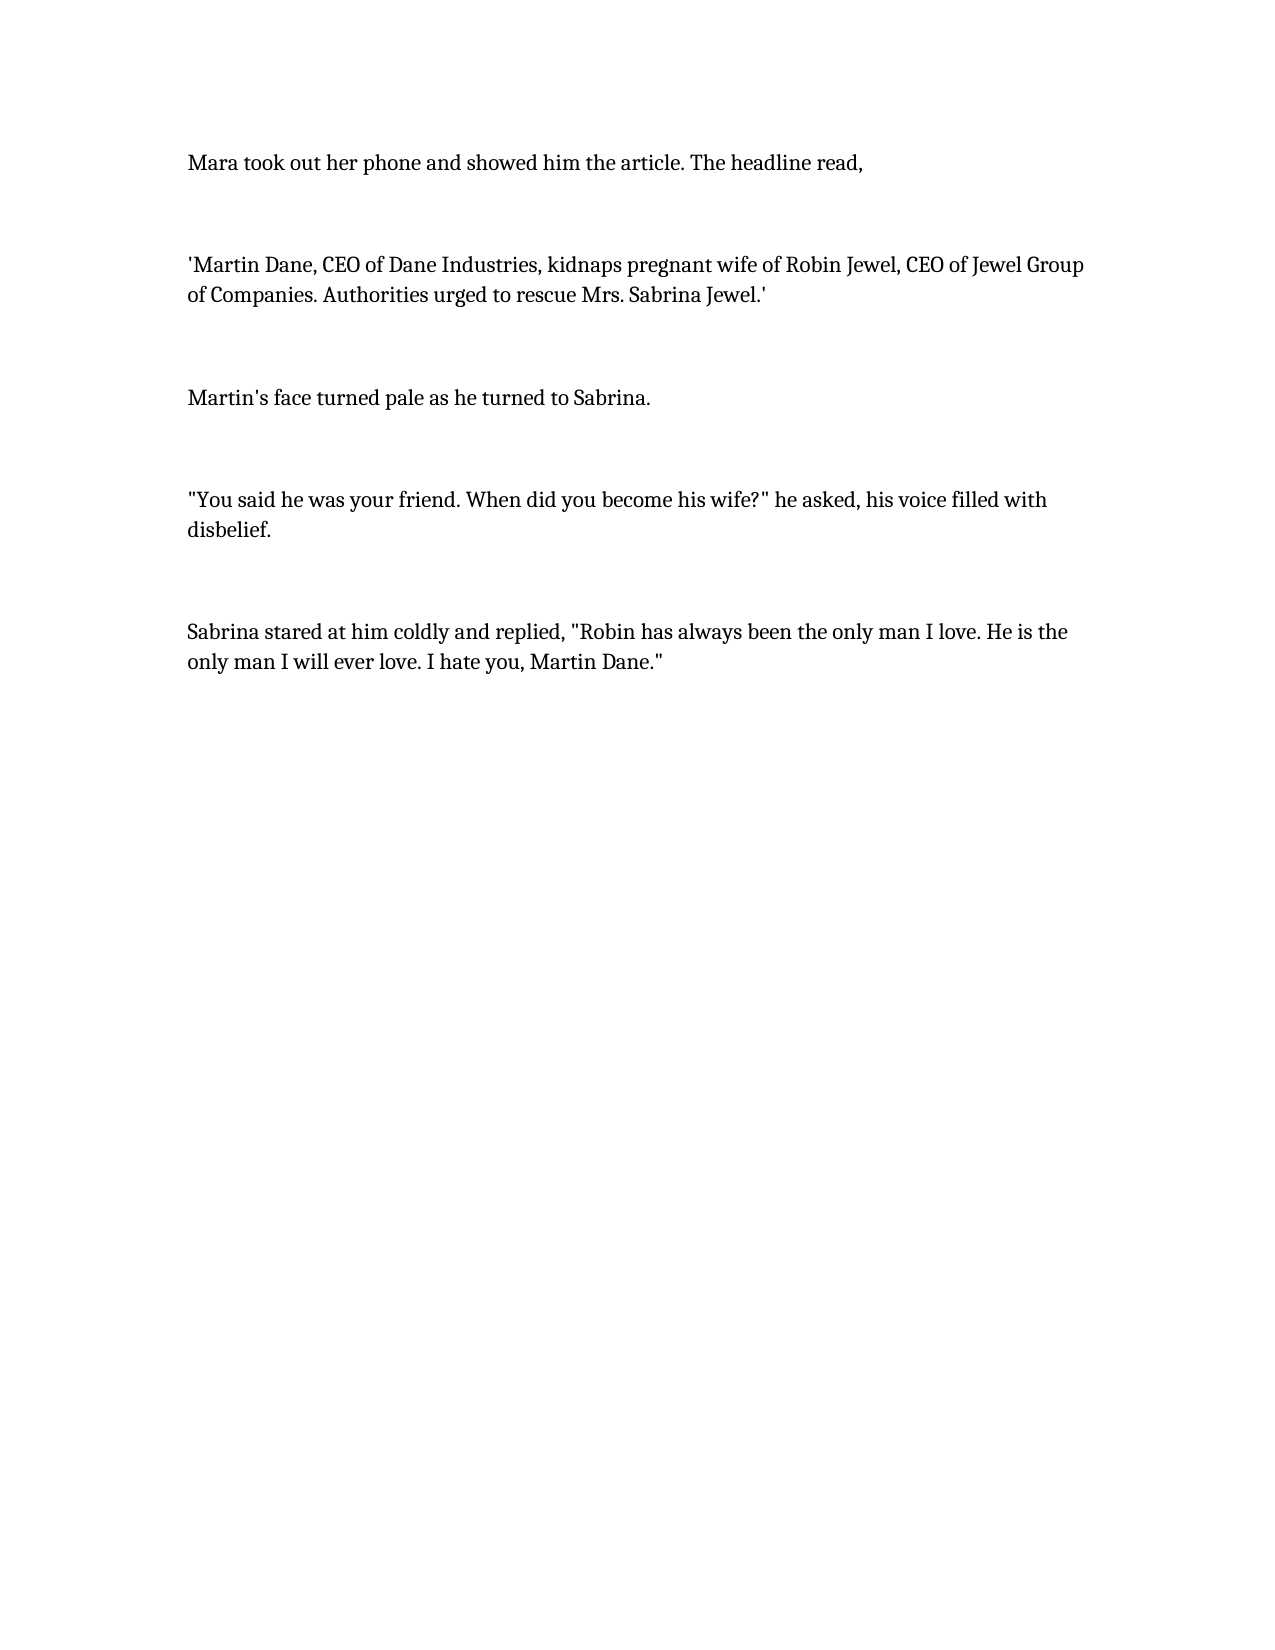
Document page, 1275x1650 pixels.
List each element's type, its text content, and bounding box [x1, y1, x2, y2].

text 'Martin Dane, CEO of Dane Industries, kidnaps pregnant wife of Robin Jewel, CEO of Jewel Group of Companies. Authorities urged to rescue Mrs. Sabrina Jewel.' [187, 252, 1087, 309]
text Martin's face turned pale as he turned to Sabrina. [187, 384, 1087, 411]
text Sabrina stared at him coldly and replied, "Robin has always been the only man I love. He is the only man I will ever love. I hate you, Martin Dane." [187, 619, 1087, 675]
text "You said he was your friend. When did you become his wife?" he asked, his voice filled with disbelief. [187, 486, 1087, 543]
text Mara took out her phone and showed him the article. The headline read, [187, 150, 1087, 176]
